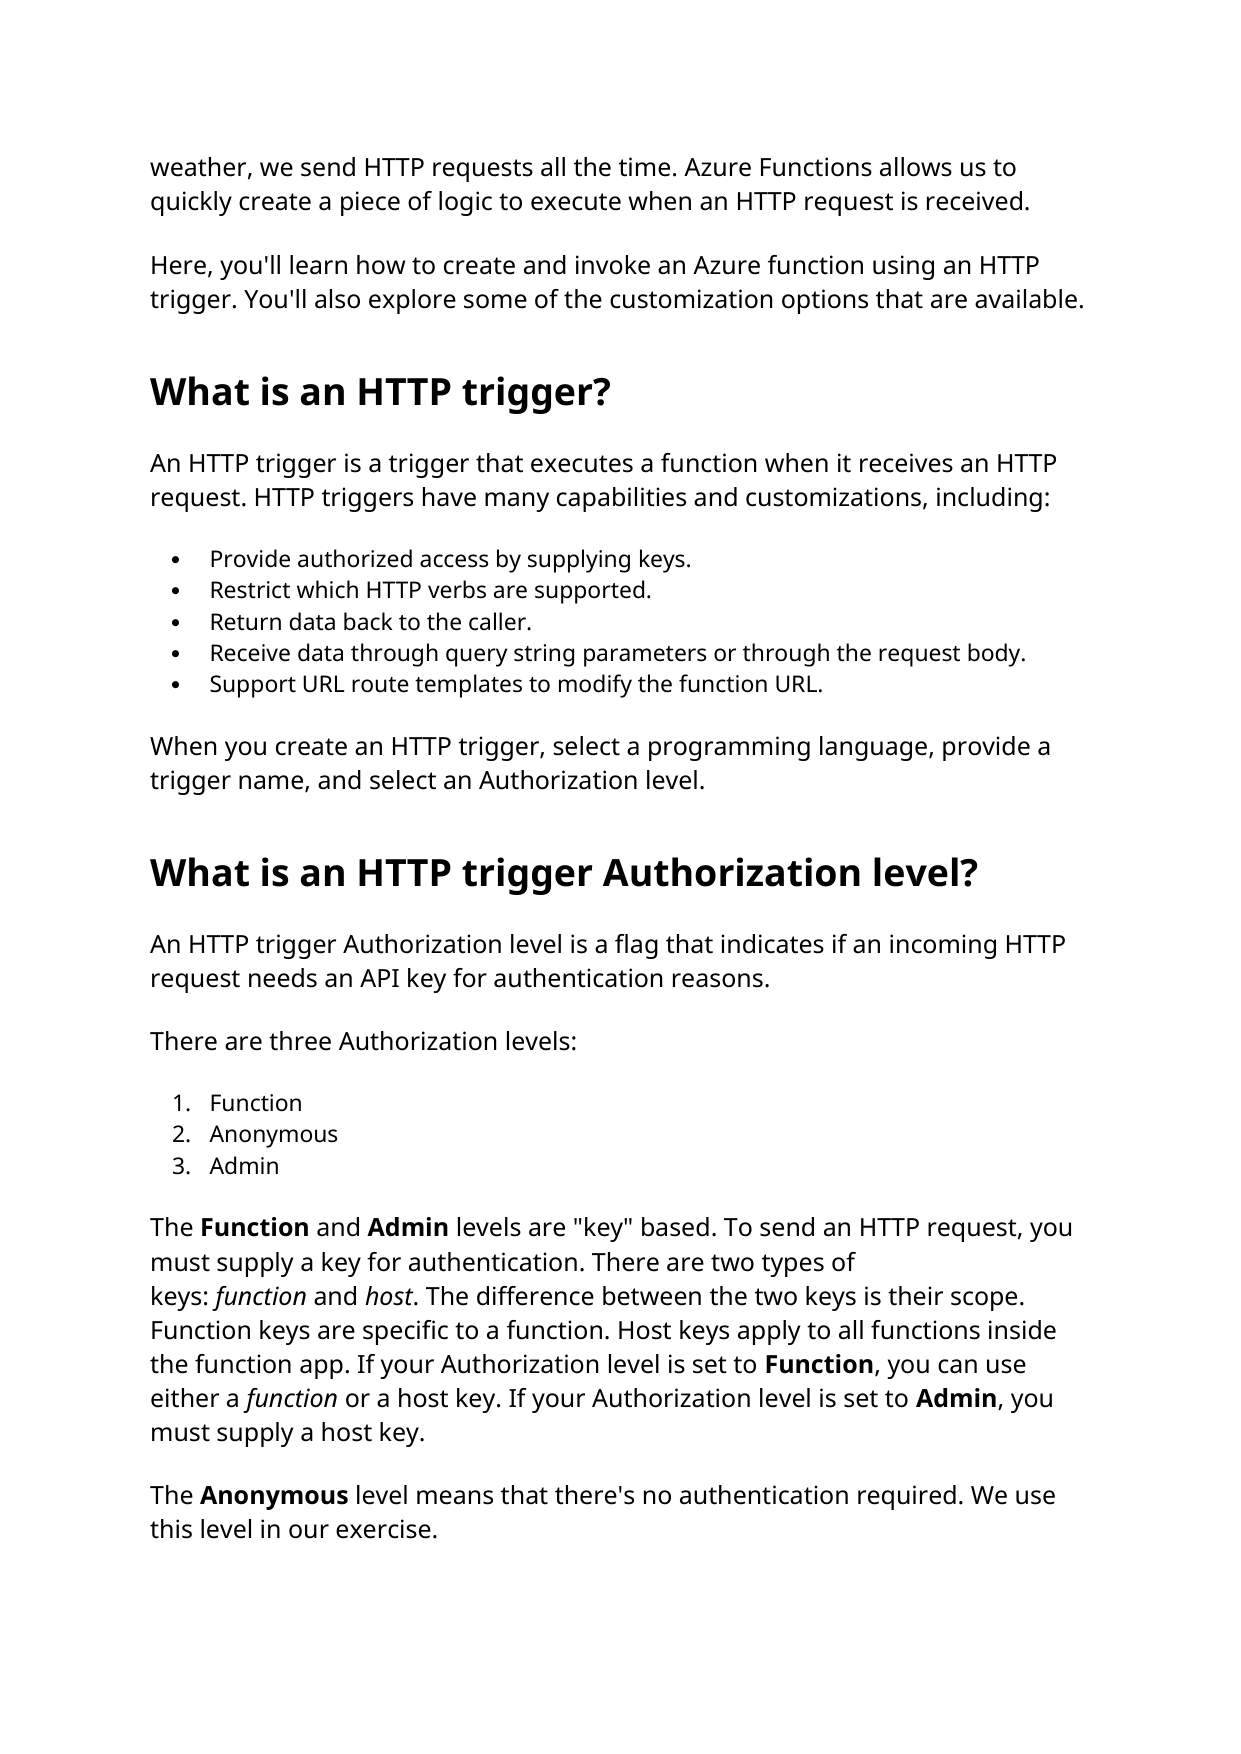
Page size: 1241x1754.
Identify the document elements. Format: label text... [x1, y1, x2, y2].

list Restrict which HTTP verbs are supported. [172, 574, 1090, 605]
text An HTTP trigger is a trigger that executes a function when it receives an HTTP request. HTTP triggers have many capabilities and customizations, including: [150, 446, 1090, 514]
list Anonymous [172, 1118, 1090, 1150]
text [150, 150, 1090, 218]
subtitle What is an HTTP trigger? [150, 365, 1090, 416]
list Receive data through query string parameters or through the request body. [172, 637, 1090, 668]
text The Function and Admin levels are "key" based. To send an HTTP request, you must supply a key for authentication. There are two types of keys: function and host. The difference between the two keys is their scope. Function keys are specific to a function. Host keys apply to all functions inside the function app. If your Authorization level is set to Function, you can use either a function or a host key. If your Authorization level is set to Admin, you must supply a host key. [150, 1210, 1090, 1448]
text There are three Authorization levels: [150, 1024, 1090, 1058]
text An HTTP trigger Authorization level is a flag that indicates if an incoming HTTP request needs an API key for authentication reasons. [150, 927, 1090, 995]
text When you create an HTTP trigger, select a programming language, provide a trigger name, and select an Authorization level. [150, 728, 1090, 796]
list Provide authorized access by supplying keys. [172, 543, 1090, 574]
text The Anonymous level means that there's no authentication required. We use this level in our exercise. [150, 1478, 1090, 1546]
list Function [172, 1087, 1090, 1118]
list Return data back to the caller. [172, 605, 1090, 637]
subtitle What is an HTTP trigger Authorization level? [150, 846, 1090, 897]
list Support URL route templates to modify the function URL. [172, 668, 1090, 699]
list Admin [172, 1150, 1090, 1181]
text Here, you'll learn how to create and invoke an Azure function using an HTTP trigger. You'll also explore some of the customization options that are available. [150, 247, 1090, 315]
